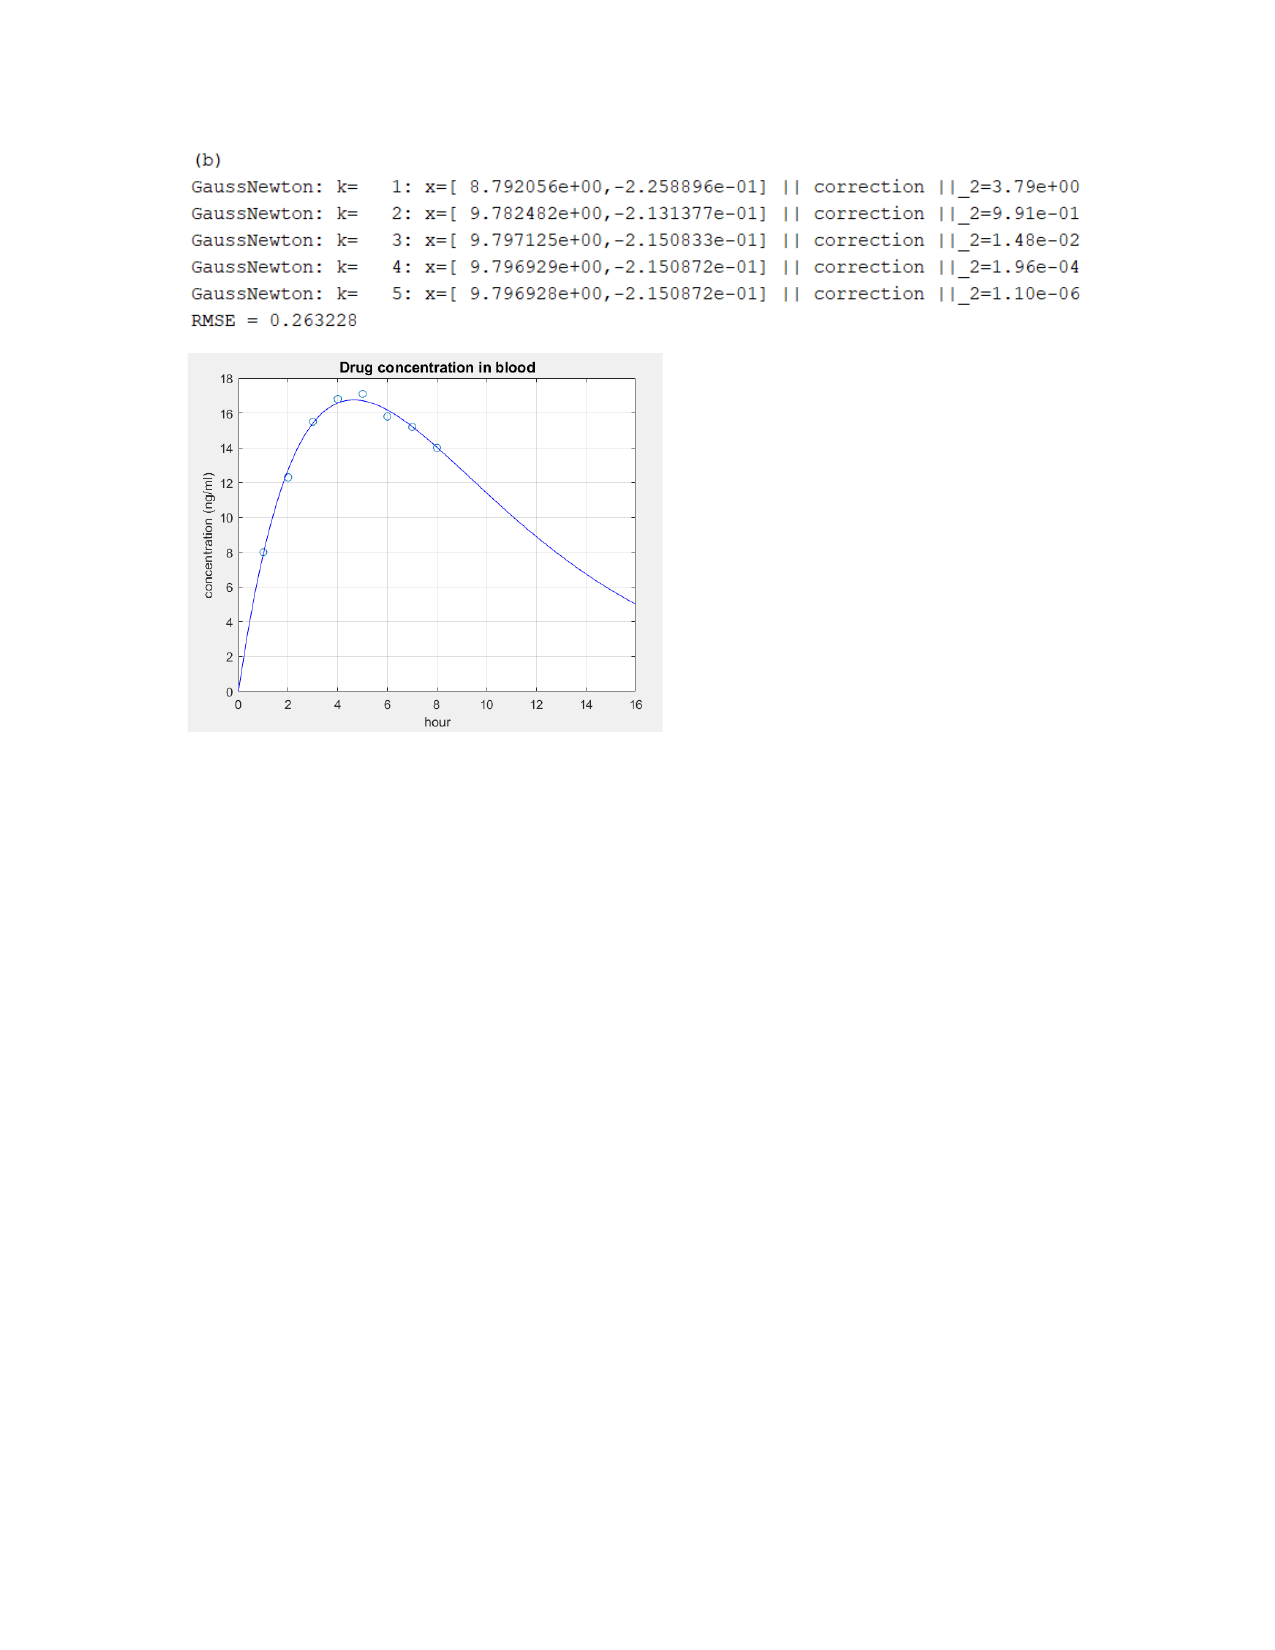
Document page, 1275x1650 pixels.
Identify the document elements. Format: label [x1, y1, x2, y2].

picture [187, 353, 663, 732]
picture [187, 150, 1087, 335]
